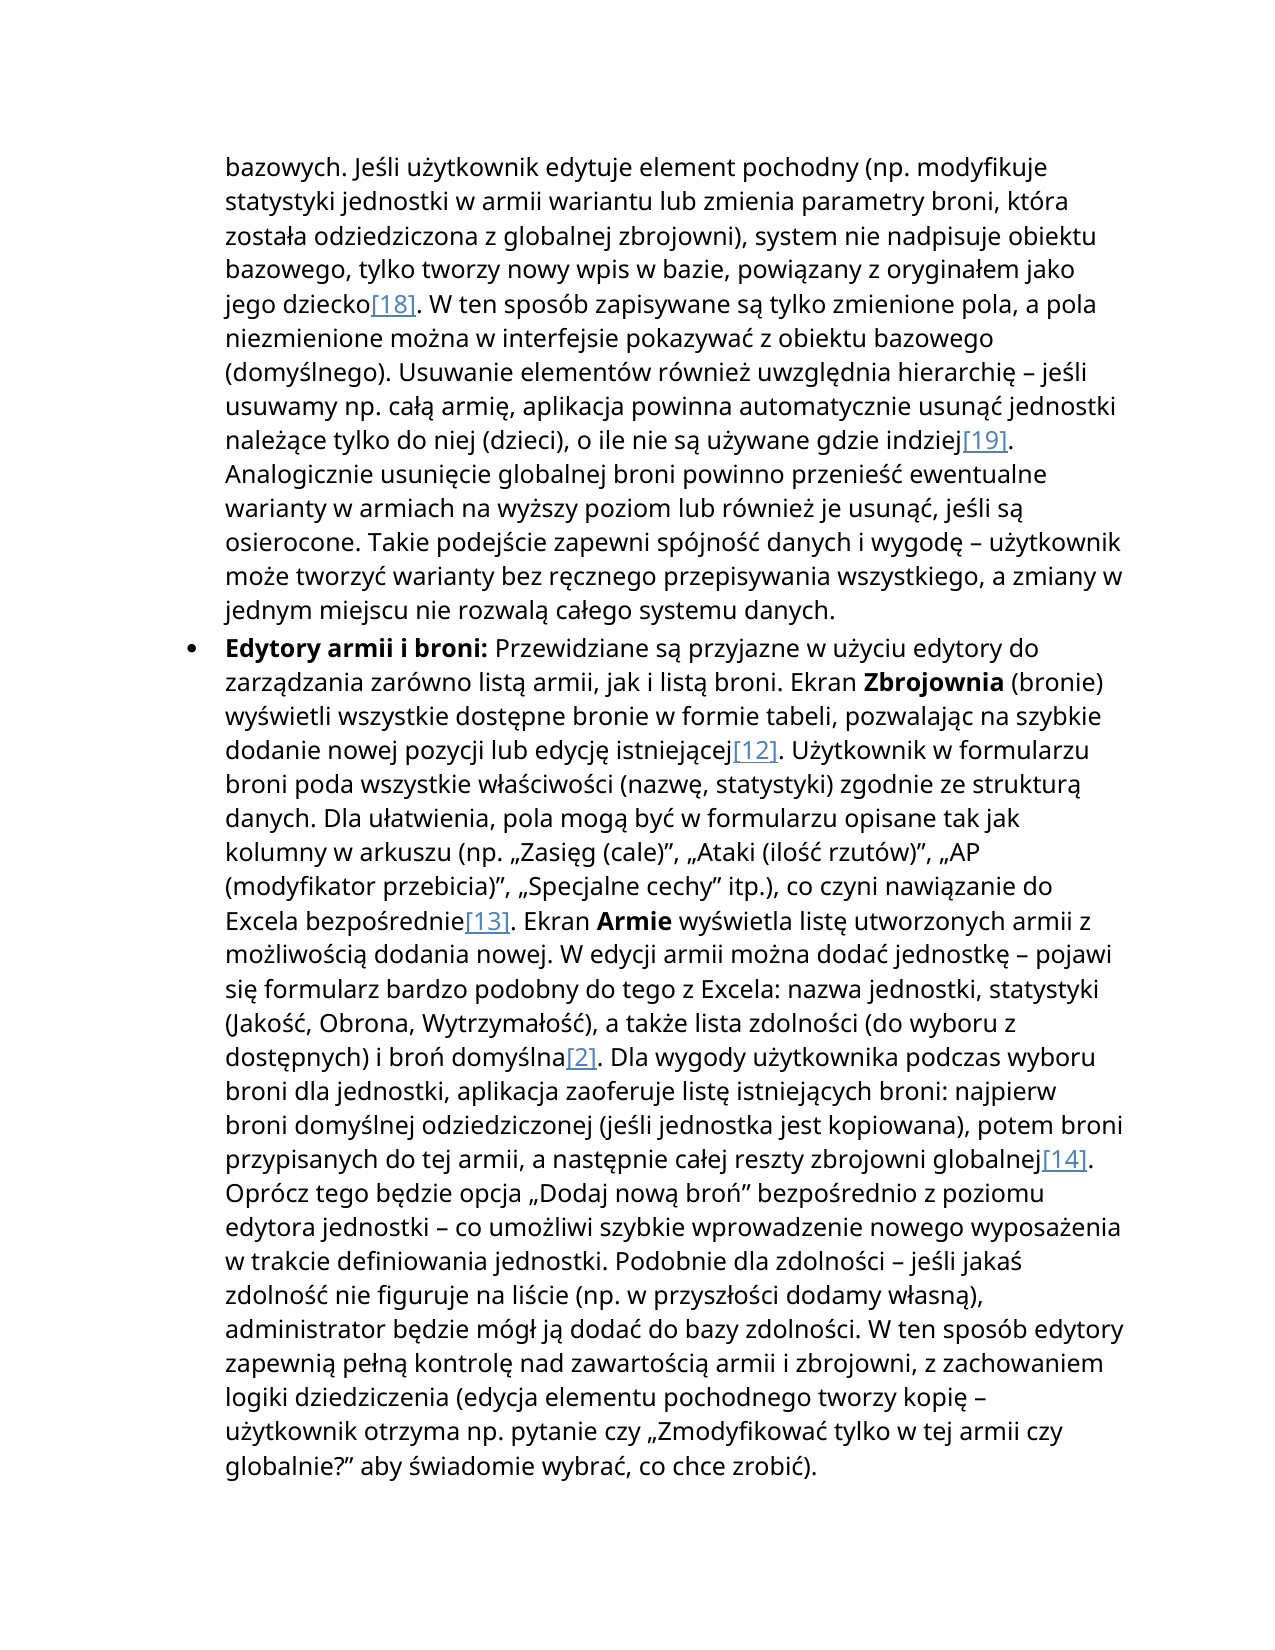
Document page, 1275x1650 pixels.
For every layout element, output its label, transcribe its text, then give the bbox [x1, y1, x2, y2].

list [187, 150, 1125, 627]
list Edytory armii i broni: Przewidziane są przyjazne w użyciu edytory do zarządzania zarówno listą armii, jak i listą broni. Ekran Zbrojownia (bronie) wyświetli wszystkie dostępne bronie w formie tabeli, pozwalając na szybkie dodanie nowej pozycji lub edycję istniejącej[12]. Użytkownik w formularzu broni poda wszystkie właściwości (nazwę, statystyki) zgodnie ze strukturą danych. Dla ułatwienia, pola mogą być w formularzu opisane tak jak kolumny w arkuszu (np. „Zasięg (cale)”, „Ataki (ilość rzutów)”, „AP (modyfikator przebicia)”, „Specjalne cechy” itp.), co czyni nawiązanie do Excela bezpośrednie[13]. Ekran Armie wyświetla listę utworzonych armii z możliwością dodania nowej. W edycji armii można dodać jednostkę – pojawi się formularz bardzo podobny do tego z Excela: nazwa jednostki, statystyki (Jakość, Obrona, Wytrzymałość), a także lista zdolności (do wyboru z dostępnych) i broń domyślna[2]. Dla wygody użytkownika podczas wyboru broni dla jednostki, aplikacja zaoferuje listę istniejących broni: najpierw broni domyślnej odziedziczonej (jeśli jednostka jest kopiowana), potem broni przypisanych do tej armii, a następnie całej reszty zbrojowni globalnej[14]. Oprócz tego będzie opcja „Dodaj nową broń” bezpośrednio z poziomu edytora jednostki – co umożliwi szybkie wprowadzenie nowego wyposażenia w trakcie definiowania jednostki. Podobnie dla zdolności – jeśli jakaś zdolność nie figuruje na liście (np. w przyszłości dodamy własną), administrator będzie mógł ją dodać do bazy zdolności. W ten sposób edytory zapewnią pełną kontrolę nad zawartością armii i zbrojowni, z zachowaniem logiki dziedziczenia (edycja elementu pochodnego tworzy kopię – użytkownik otrzyma np. pytanie czy „Zmodyfikować tylko w tej armii czy globalnie?” aby świadomie wybrać, co chce zrobić). [187, 631, 1125, 1482]
